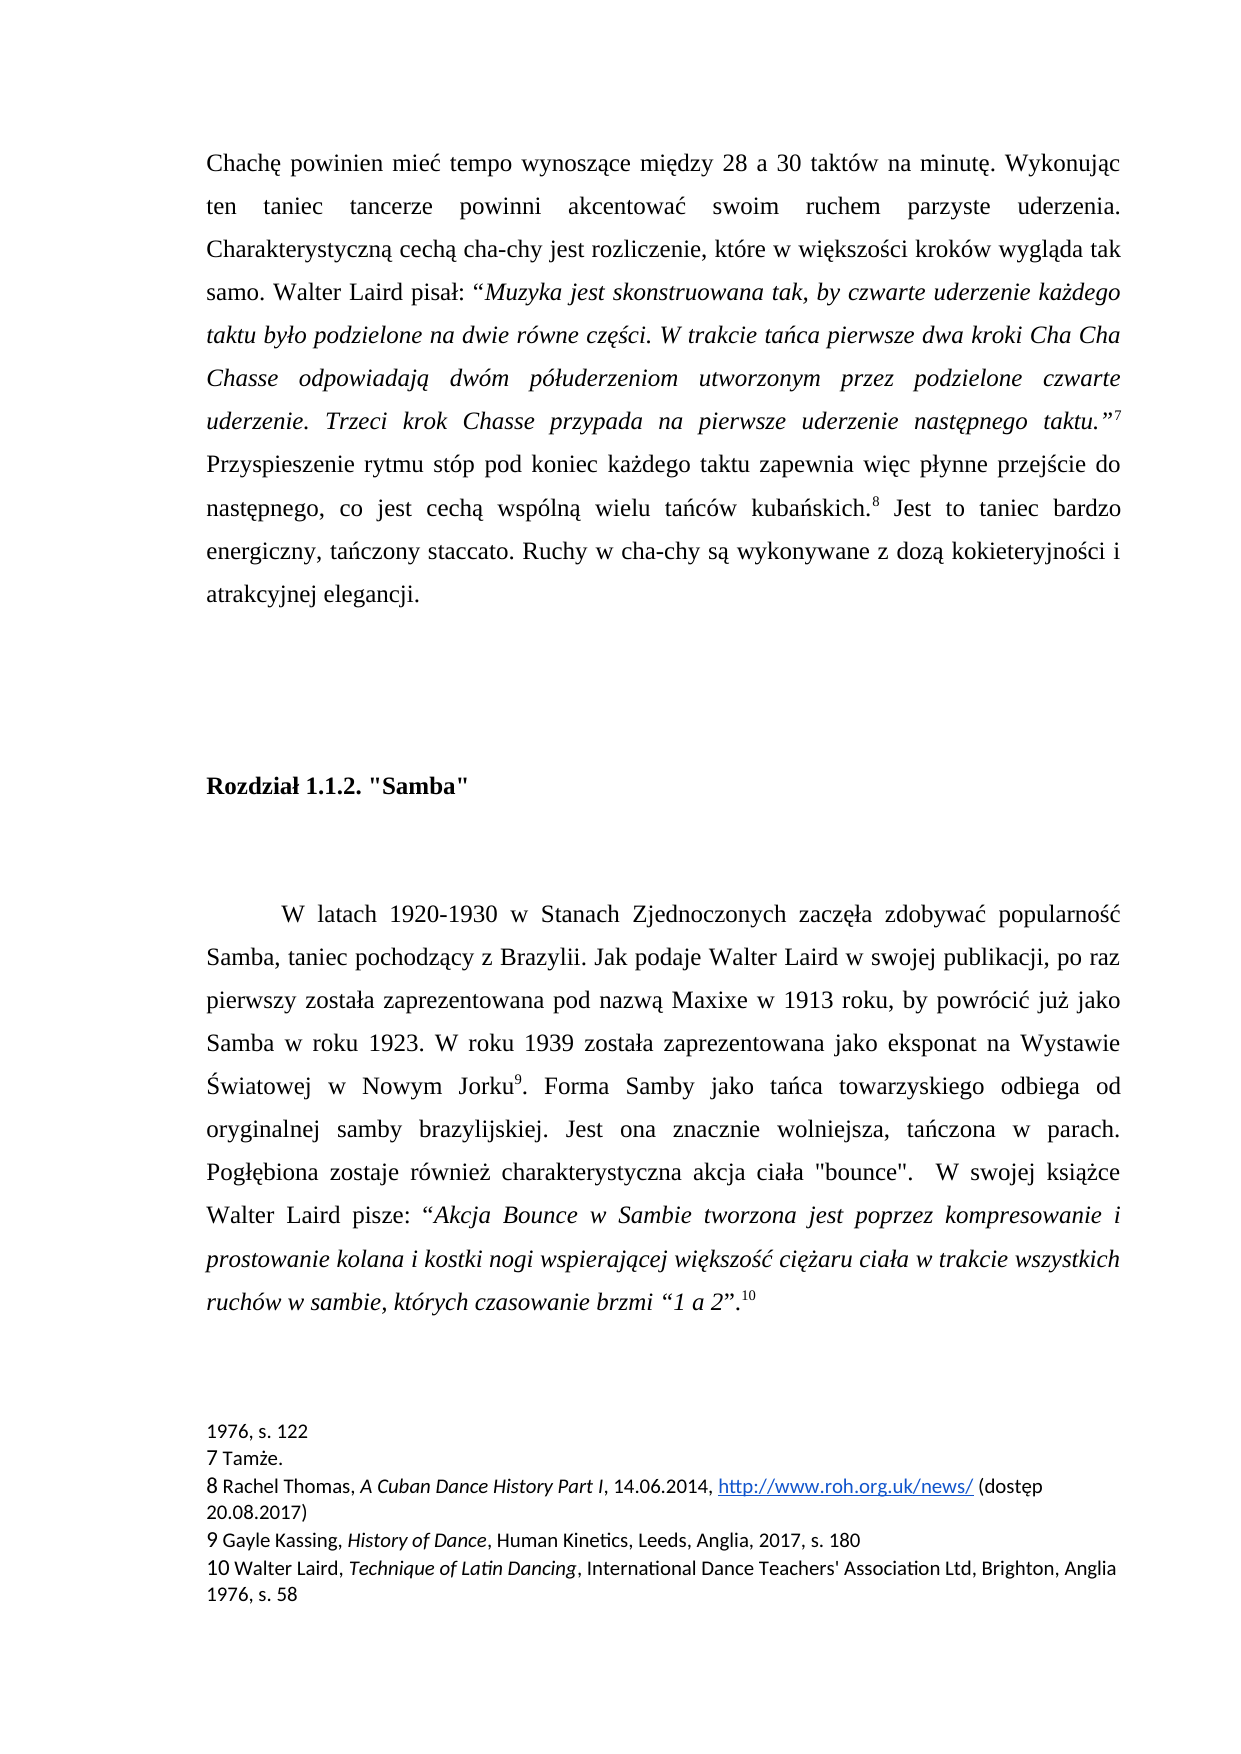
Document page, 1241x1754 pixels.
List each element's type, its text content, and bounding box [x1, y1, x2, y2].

text W latach 1920-1930 w Stanach Zjednoczonych zaczęła zdobywać popularność Samba, taniec pochodzący z Brazylii. Jak podaje Walter Laird w swojej publikacji, po raz pierwszy została zaprezentowana pod nazwą Maxixe w 1913 roku, by powrócić już jako Samba w roku 1923. W roku 1939 została zaprezentowana jako eksponat na Wystawie Światowej w Nowym Jorku. Forma Samby jako tańca towarzyskiego odbiega od oryginalnej samby brazylijskiej. Jest ona znacznie wolniejsza, tańczona w parach. Pogłębiona zostaje również charakterystyczna akcja ciała "bounce". W swojej książce Walter Laird pisze: “Akcja Bounce w Sambie tworzona jest poprzez kompresowanie i prostowanie kolana i kostki nogi wspierającej większość ciężaru ciała w trakcie wszystkich ruchów w sambie, których czasowanie brzmi “1 a 2”. [206, 899, 1121, 1316]
text Rozdział 1.1.2. "Samba" [206, 771, 1121, 799]
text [206, 148, 1121, 608]
